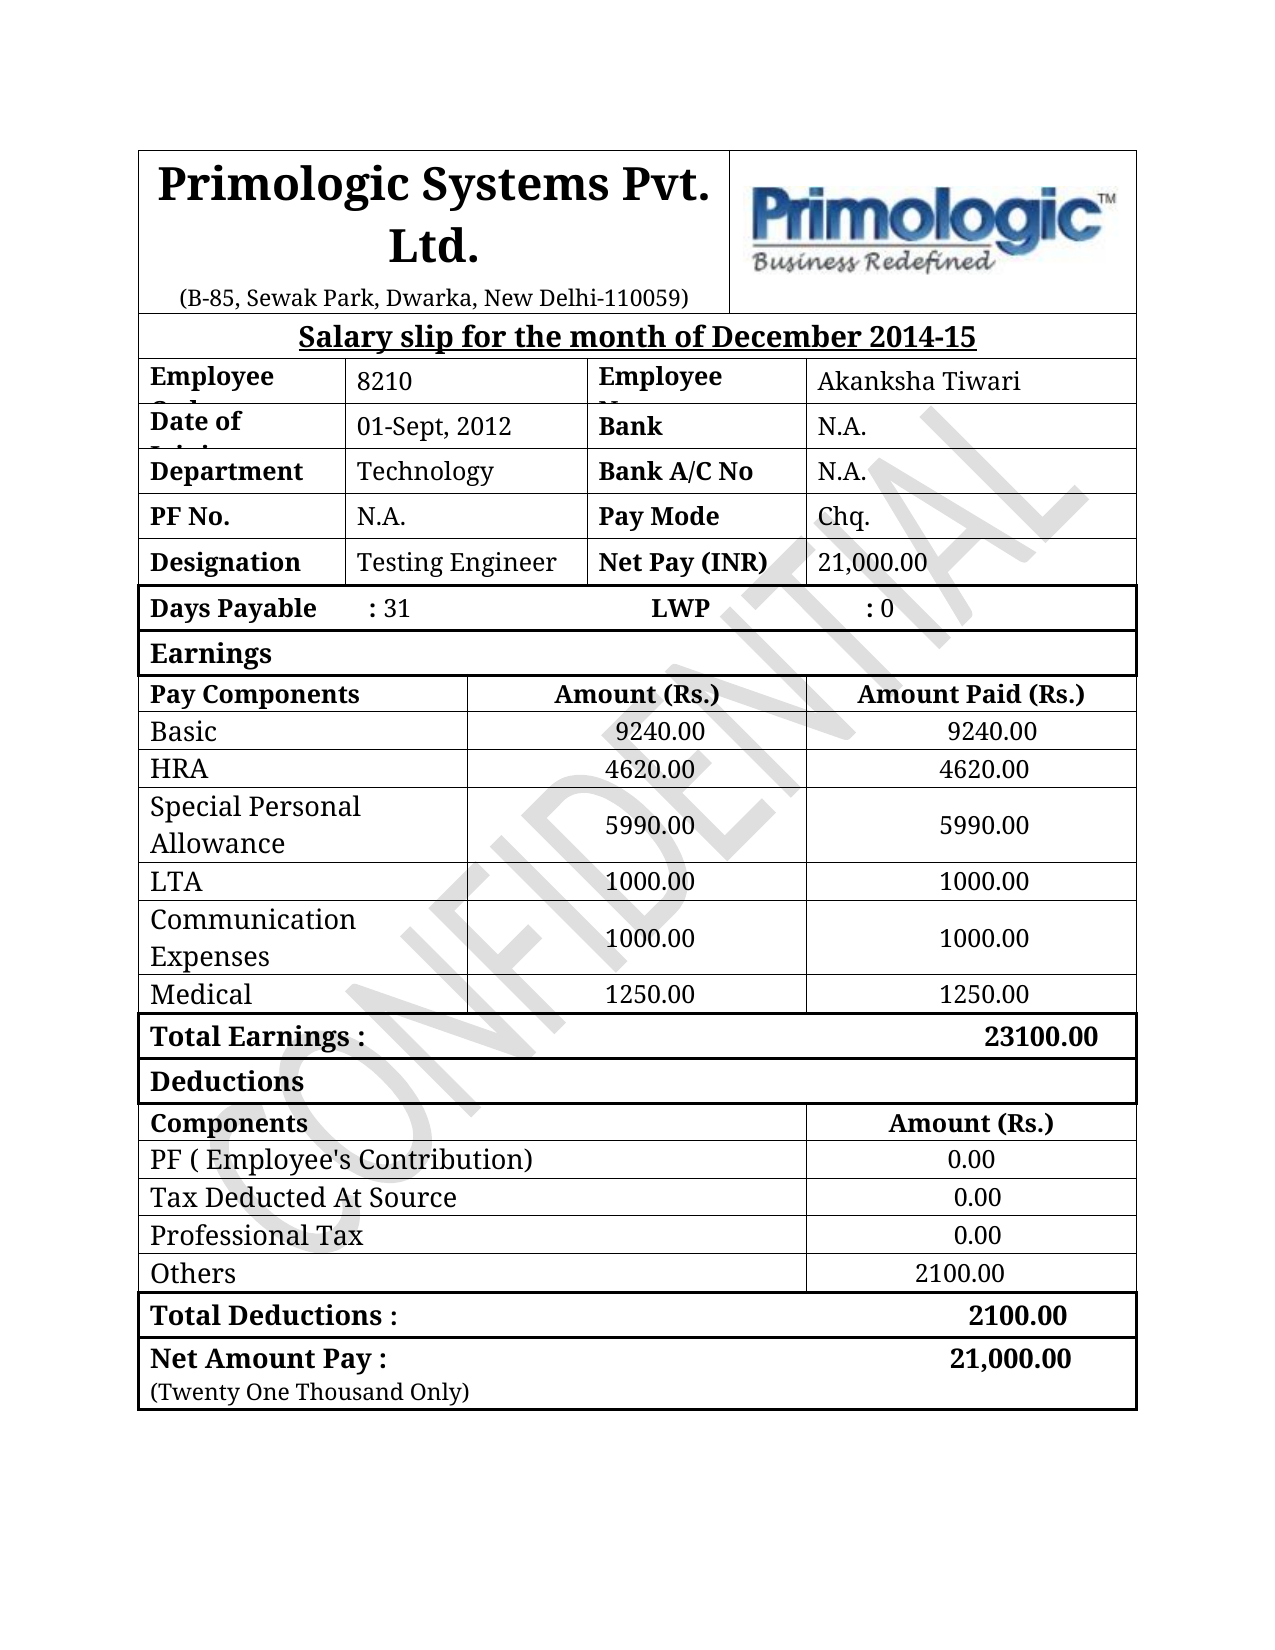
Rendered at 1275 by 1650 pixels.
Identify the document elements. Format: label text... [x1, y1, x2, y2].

table_cell 0.00 [807, 1216, 1136, 1253]
table_cell 01-Sept, 2012 [346, 404, 587, 448]
table_cell N.A. [346, 494, 587, 538]
table_cell 1000.00 [468, 863, 806, 899]
table_cell 9240.00 [807, 712, 1136, 749]
table_cell Department [139, 449, 345, 493]
table_cell Pay Components [139, 677, 467, 711]
table_cell Akanksha Tiwari [807, 359, 1136, 403]
table_cell Amount Paid (Rs.) [807, 677, 1136, 711]
table_cell PF No. [139, 494, 345, 538]
table_cell Salary slip for the month of December 2014-15 [139, 314, 1136, 358]
table_cell Basic [139, 712, 467, 749]
table_cell 5990.00 [468, 788, 806, 862]
table_cell Earnings [140, 632, 1135, 674]
table_cell 8210 [346, 359, 587, 403]
table_cell 4620.00 [468, 750, 806, 787]
table_cell Employee Code [139, 359, 345, 403]
picture [742, 186, 1123, 278]
table_cell Bank A/C No [588, 449, 806, 493]
table_cell Days Payable : 31 LWP : 0 [140, 587, 1135, 629]
table_cell Total Deductions : 2100.00 [140, 1294, 1135, 1336]
table_cell PF ( Employee's Contribution) [139, 1141, 806, 1177]
table_cell Pay Mode [588, 494, 806, 538]
table_header Primologic Systems Pvt. Ltd. (B-85, Sewak Park, Dwarka, New Delhi-110059) [139, 151, 729, 313]
table_cell 21,000.00 [807, 539, 1136, 584]
table_cell 0.00 [807, 1179, 1136, 1215]
table_cell HRA [139, 750, 467, 787]
table_cell Medical [139, 975, 467, 1012]
table_cell Date of Joining [139, 404, 345, 448]
table_cell 1250.00 [468, 975, 806, 1012]
table_cell Total Earnings : 23100.00 [140, 1015, 1135, 1057]
table_cell Net Amount Pay : 21,000.00 (Twenty One Thousand Only) [140, 1339, 1135, 1407]
table_header [730, 151, 1136, 313]
table_cell 0.00 [807, 1141, 1136, 1177]
table_cell Testing Engineer [346, 539, 587, 584]
table_cell Net Pay (INR) [588, 539, 806, 584]
table_cell Tax Deducted At Source [139, 1179, 806, 1215]
table_cell Bank [588, 404, 806, 448]
table_cell 1250.00 [807, 975, 1136, 1012]
table_cell Designation [139, 539, 345, 584]
table_cell Amount (Rs.) [807, 1105, 1136, 1139]
table_cell Others [139, 1254, 806, 1291]
table_cell 1000.00 [807, 901, 1136, 974]
table_cell Communication Expenses [139, 901, 467, 974]
table_cell 5990.00 [807, 788, 1136, 862]
table_cell N.A. [807, 449, 1136, 493]
table_cell Amount (Rs.) [468, 677, 806, 711]
table_cell 4620.00 [807, 750, 1136, 787]
table_cell 1000.00 [807, 863, 1136, 899]
table_cell Technology [346, 449, 587, 493]
table_cell N.A. [807, 404, 1136, 448]
table_cell Chq. [807, 494, 1136, 538]
table_cell LTA [139, 863, 467, 899]
table_cell 9240.00 [468, 712, 806, 749]
table_cell Employee Name [588, 359, 806, 403]
table_cell Special Personal Allowance [139, 788, 467, 862]
table_cell 1000.00 [468, 901, 806, 974]
table_cell 2100.00 [807, 1254, 1136, 1291]
table_cell Components [139, 1105, 806, 1139]
table_cell Professional Tax [139, 1216, 806, 1253]
table_cell Deductions [140, 1060, 1135, 1102]
